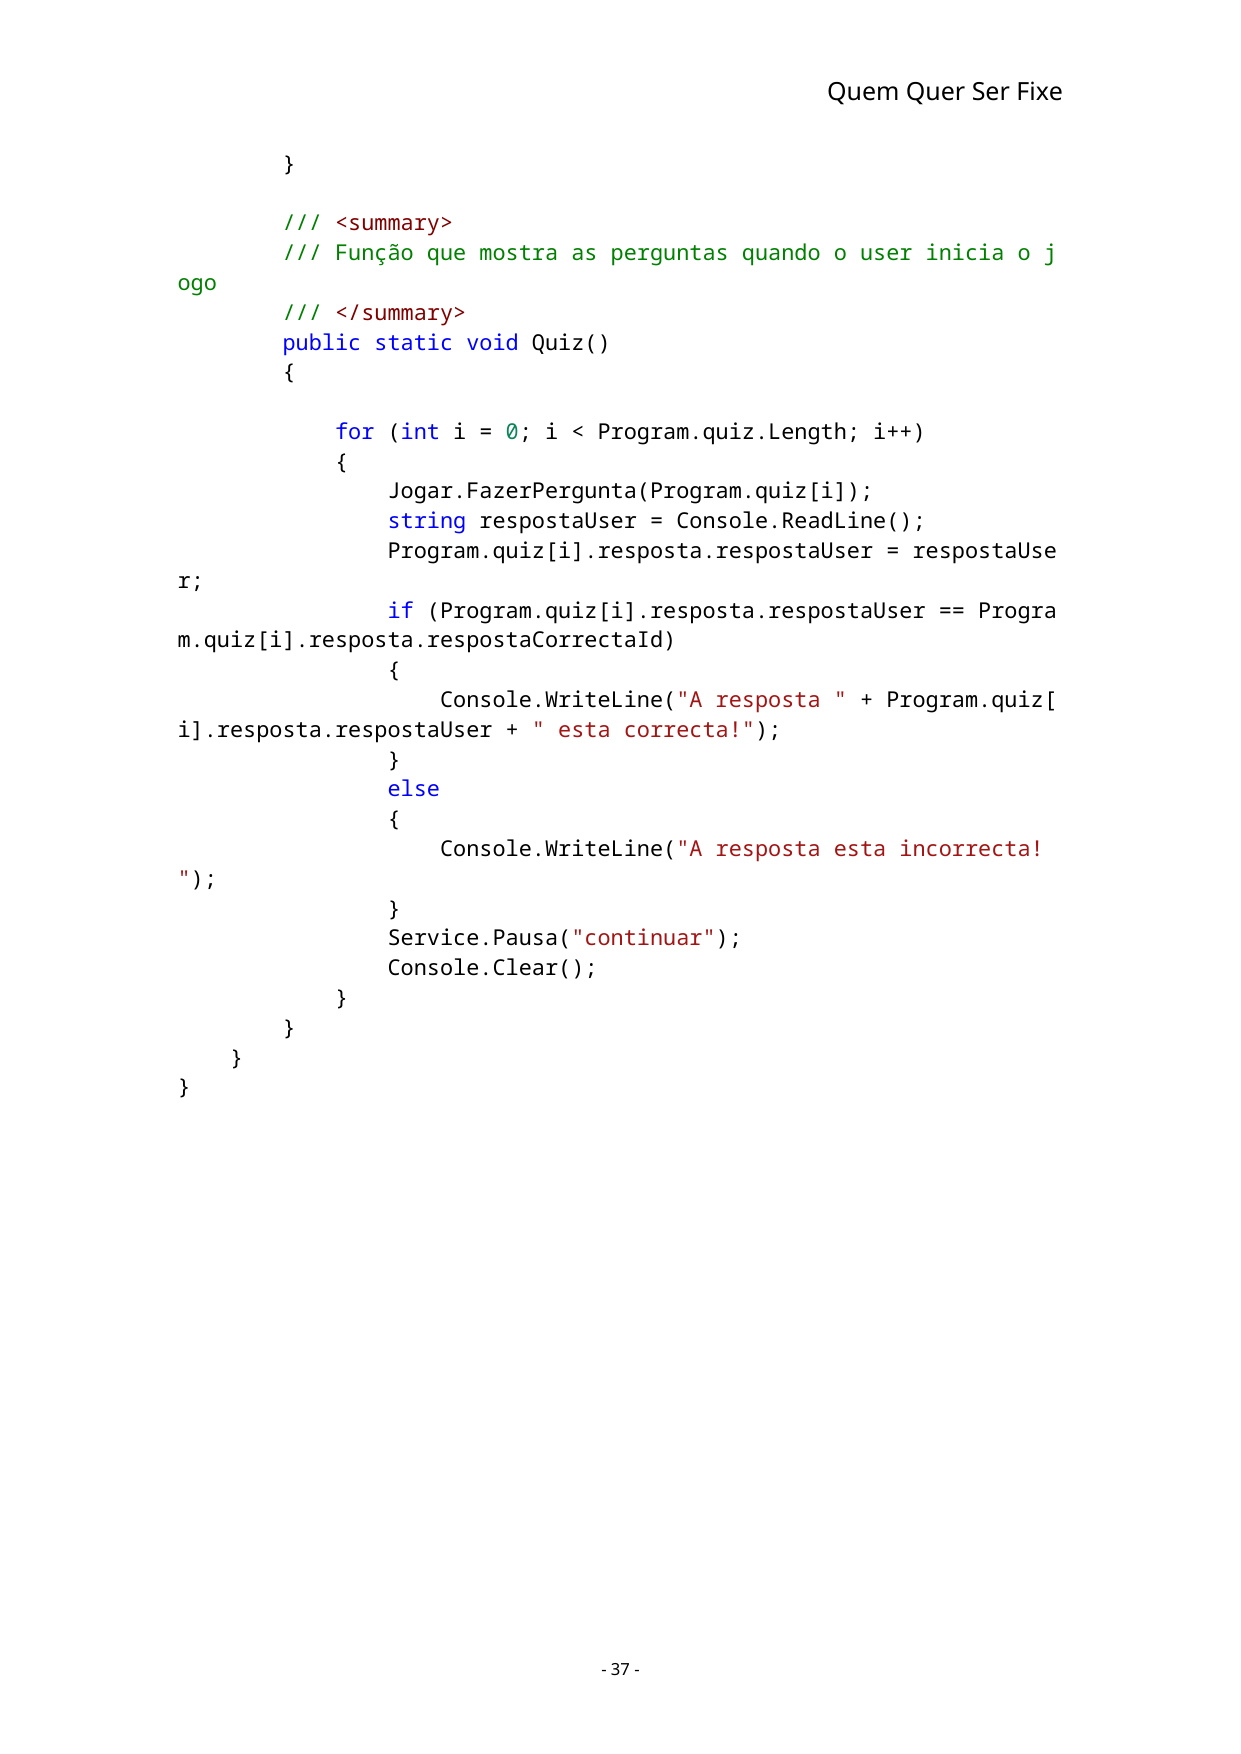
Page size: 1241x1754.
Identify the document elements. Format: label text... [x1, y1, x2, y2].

text { [177, 446, 1063, 475]
text /// <summary> [177, 207, 1063, 237]
text Service.Pausa("continuar"); [177, 922, 1063, 952]
text { [177, 356, 1063, 386]
text } [177, 892, 1063, 922]
text Console.Clear(); [177, 952, 1063, 982]
text } [177, 1071, 1063, 1101]
text /// </summary> [177, 297, 1063, 326]
text Jogar.FazerPergunta(Program.quiz[i]); [177, 475, 1063, 505]
text } [177, 148, 1063, 177]
text public static void Quiz() [177, 326, 1063, 356]
text Program.quiz[i].resposta.respostaUser = respostaUser; [177, 535, 1063, 594]
text { [177, 654, 1063, 684]
text else [177, 773, 1063, 803]
text } [177, 1012, 1063, 1041]
text for (int i = 0; i < Program.quiz.Length; i++) [177, 416, 1063, 446]
text string respostaUser = Console.ReadLine(); [177, 505, 1063, 535]
text { [177, 803, 1063, 833]
text if (Program.quiz[i].resposta.respostaUser == Program.quiz[i].resposta.respostaCorrectaId) [177, 594, 1063, 654]
text } [177, 743, 1063, 773]
text Console.WriteLine("A resposta " + Program.quiz[i].resposta.respostaUser + " esta correcta!"); [177, 684, 1063, 743]
text } [177, 1041, 1063, 1071]
text /// Função que mostra as perguntas quando o user inicia o jogo [177, 237, 1063, 297]
text Console.WriteLine("A resposta esta incorrecta!"); [177, 833, 1063, 892]
text } [177, 982, 1063, 1012]
